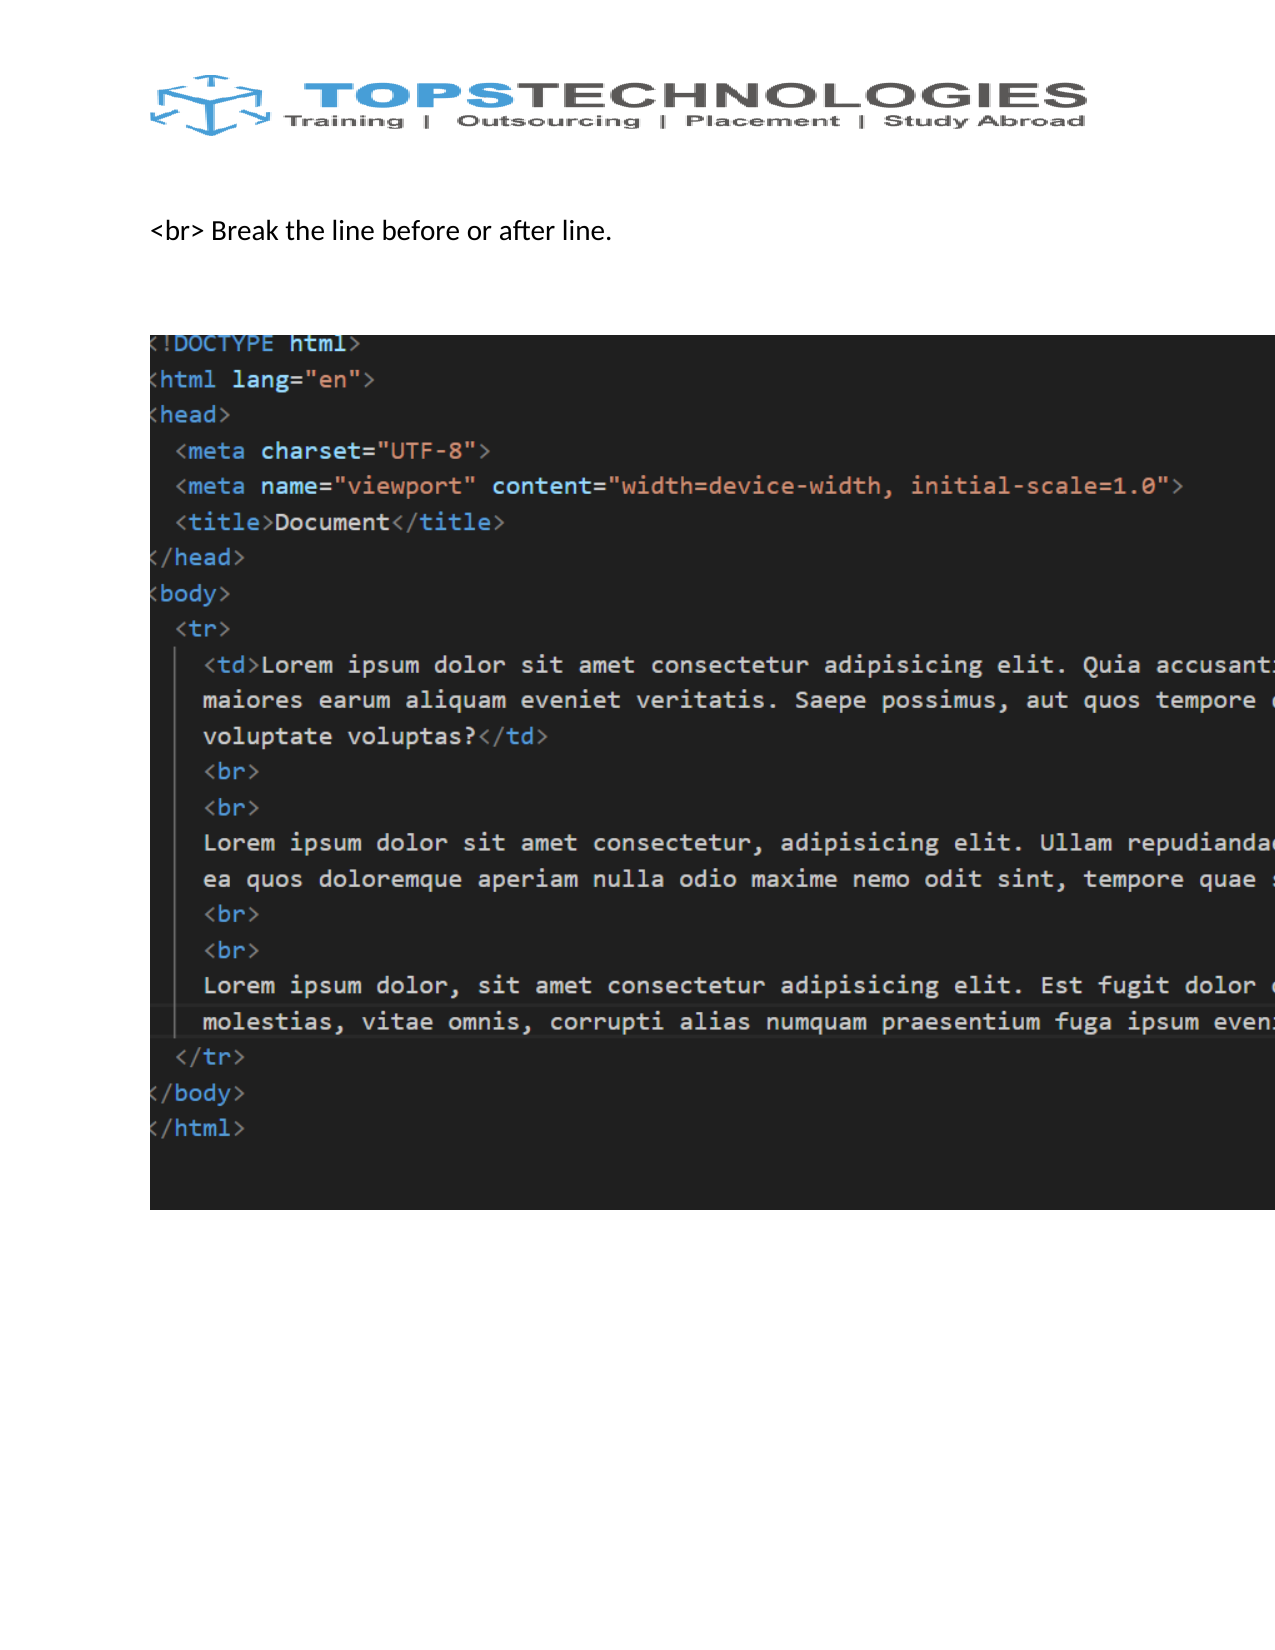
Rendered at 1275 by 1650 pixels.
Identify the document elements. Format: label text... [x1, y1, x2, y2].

picture [150, 75, 1087, 136]
picture [150, 335, 1275, 1210]
text <br> Break the line before or after line. [150, 212, 1125, 247]
